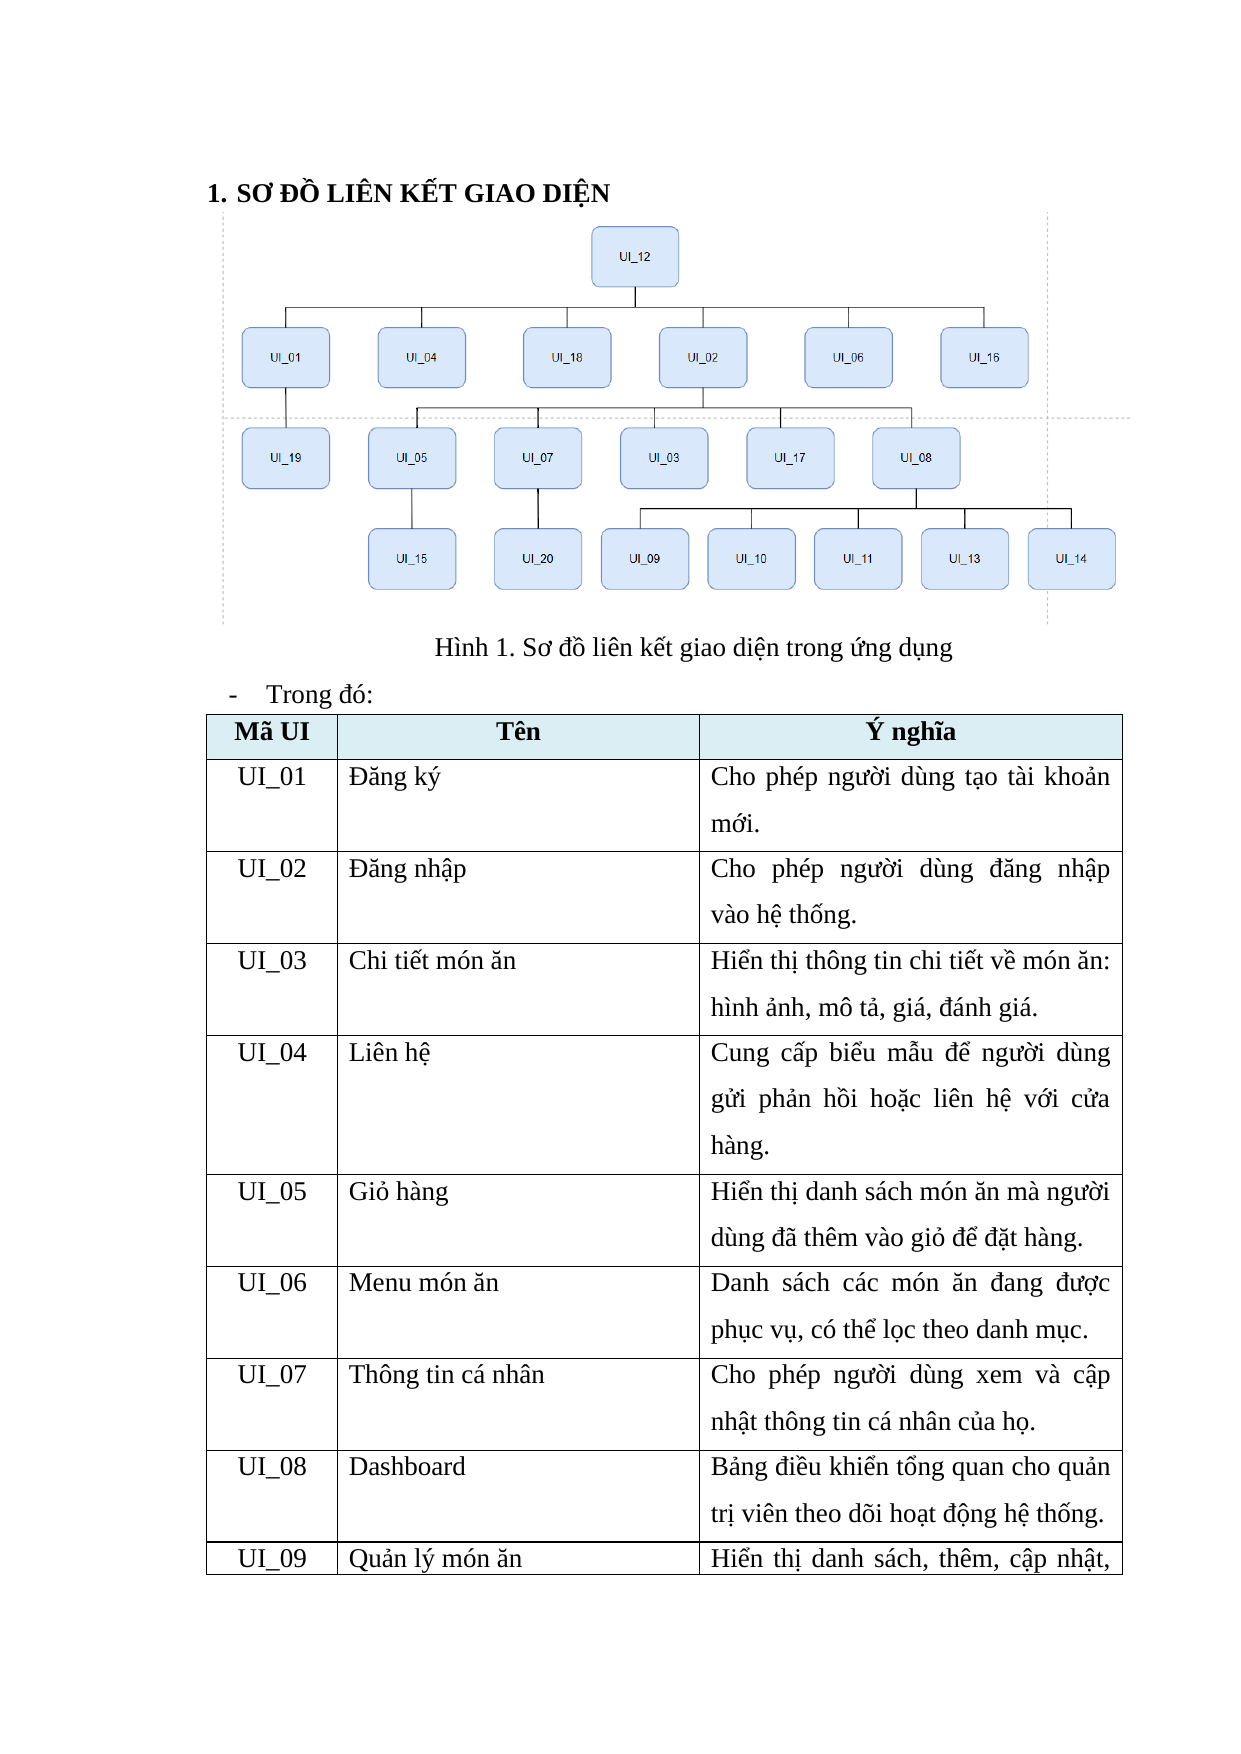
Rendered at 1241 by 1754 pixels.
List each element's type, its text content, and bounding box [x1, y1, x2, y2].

table_cell Hiển thị thông tin chi tiết về món ăn: hình ảnh, mô tả, giá, đánh giá. [700, 944, 1122, 1035]
table_cell Dashboard [338, 1451, 699, 1541]
table_cell Cung cấp biểu mẫu để người dùng gửi phản hồi hoặc liên hệ với cửa hàng. [700, 1036, 1122, 1173]
table_cell UI_02 [207, 852, 337, 943]
table_cell UI_03 [207, 944, 337, 1035]
table_cell Cho phép người dùng đăng nhập vào hệ thống. [700, 852, 1122, 943]
table_cell Cho phép người dùng xem và cập nhật thông tin cá nhân của họ. [700, 1359, 1122, 1449]
table_cell UI_05 [207, 1175, 337, 1266]
table_cell UI_08 [207, 1451, 337, 1541]
table_cell Chi tiết món ăn [338, 944, 699, 1035]
table_cell UI_01 [207, 760, 337, 851]
table_cell Liên hệ [338, 1036, 699, 1173]
table_cell Thông tin cá nhân [338, 1359, 699, 1449]
table_header Tên [338, 715, 699, 759]
table_header Mã UI [207, 715, 337, 759]
table_cell Danh sách các món ăn đang được phục vụ, có thể lọc theo danh mục. [700, 1267, 1122, 1357]
table_cell Hiển thị danh sách món ăn mà người dùng đã thêm vào giỏ để đặt hàng. [700, 1175, 1122, 1266]
table_cell UI_04 [207, 1036, 337, 1173]
picture [221, 212, 1133, 627]
list Trong đó: [228, 678, 1122, 709]
table_cell Đăng nhập [338, 852, 699, 943]
list SƠ ĐỒ LIÊN KẾT GIAO DIỆN [207, 177, 1122, 208]
table_cell Quản lý món ăn [338, 1543, 699, 1574]
table_cell Bảng điều khiển tổng quan cho quản trị viên theo dõi hoạt động hệ thống. [700, 1451, 1122, 1541]
table_cell Cho phép người dùng tạo tài khoản mới. [700, 760, 1122, 851]
table_cell UI_09 [207, 1543, 337, 1574]
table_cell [700, 1543, 1122, 1574]
list Hình 1. Sơ đồ liên kết giao diện trong ứng dụng [265, 631, 1122, 662]
table_cell UI_07 [207, 1359, 337, 1449]
table_header Ý nghĩa [700, 715, 1122, 759]
table_cell Menu món ăn [338, 1267, 699, 1357]
table_cell Giỏ hàng [338, 1175, 699, 1266]
table_cell UI_06 [207, 1267, 337, 1357]
table_cell Đăng ký [338, 760, 699, 851]
